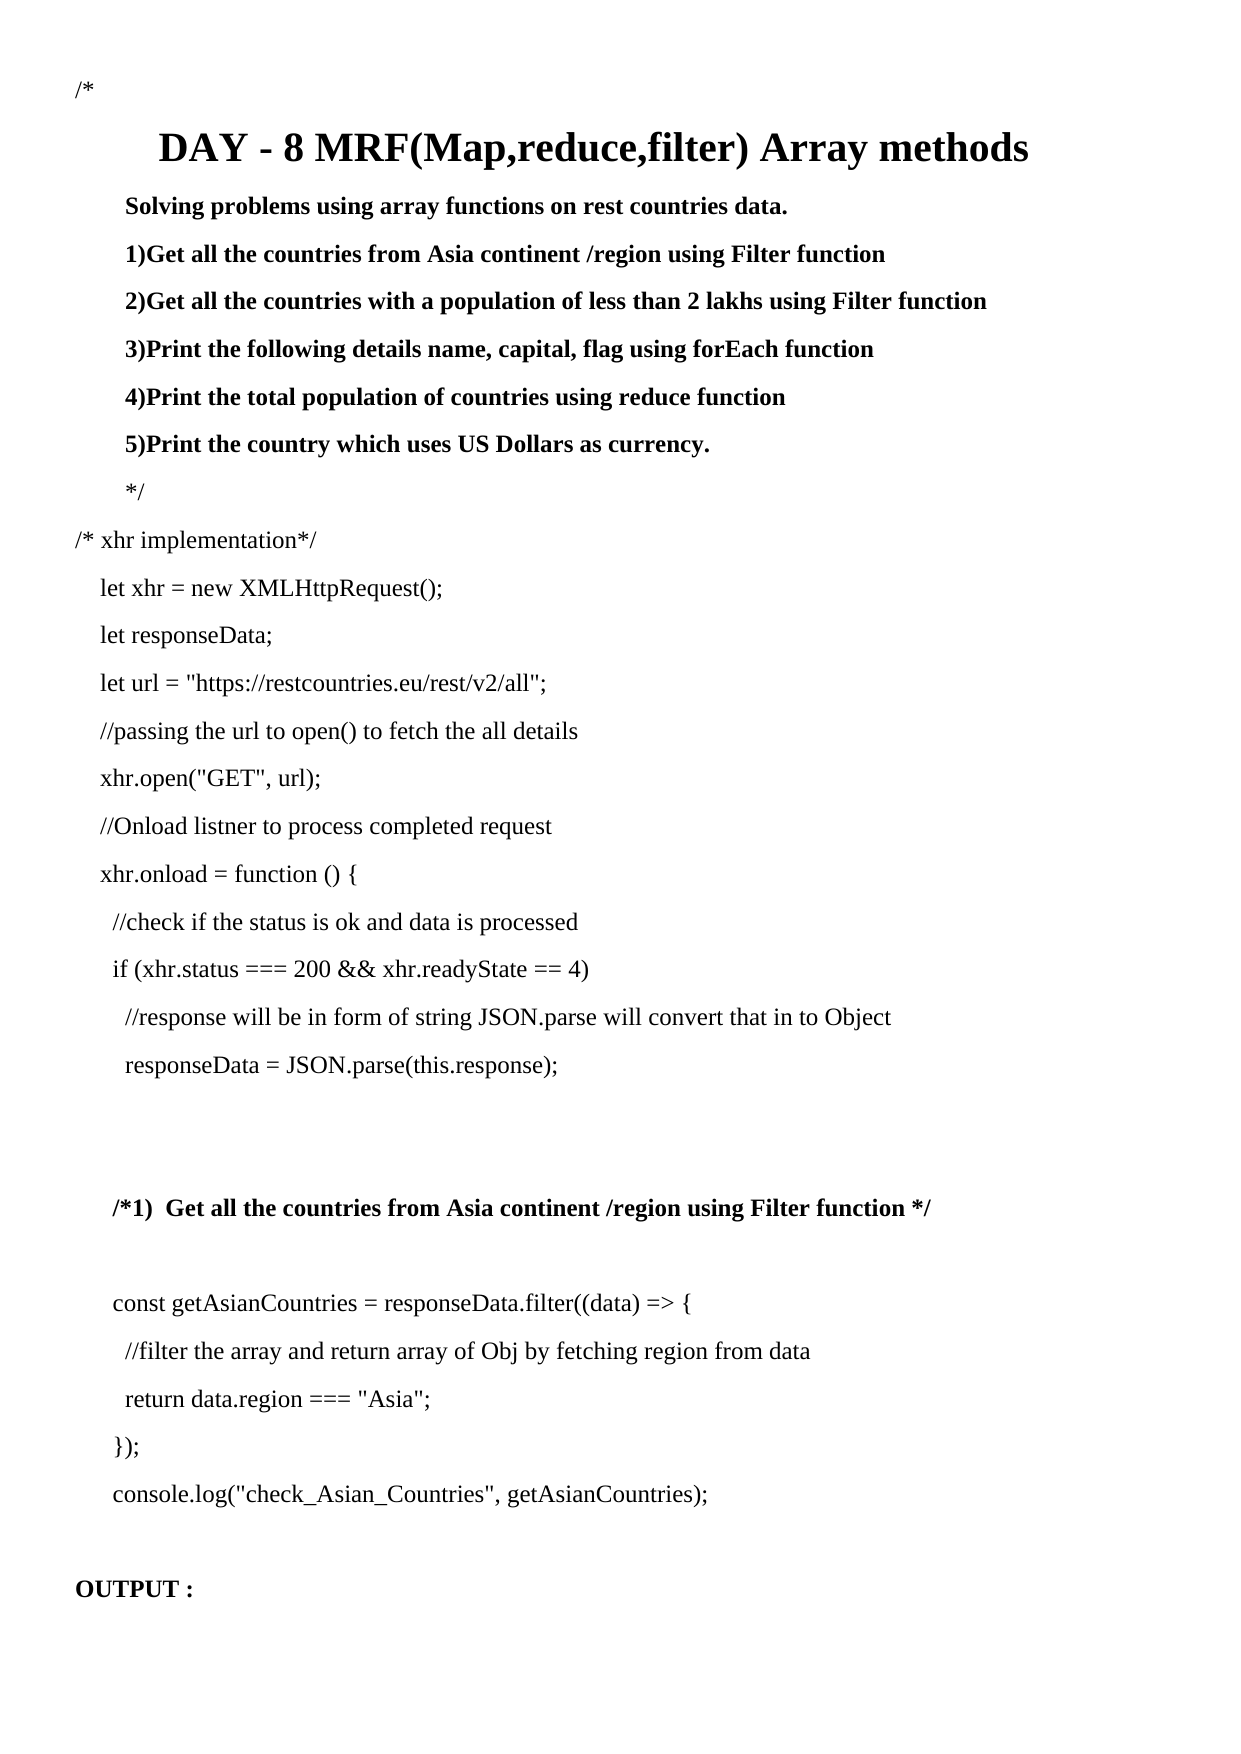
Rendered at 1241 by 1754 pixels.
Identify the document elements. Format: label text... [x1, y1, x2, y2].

text xhr.open("GET", url); [75, 763, 1165, 792]
text 4)Print the total population of countries using reduce function [75, 382, 1165, 411]
text 1)Get all the countries from Asia continent /region using Filter function [75, 239, 1165, 267]
text 2)Get all the countries with a population of less than 2 lakhs using Filter function [75, 286, 1165, 315]
text OUTPUT : [75, 1574, 1165, 1603]
text //Onload listner to process completed request [75, 811, 1165, 840]
text let xhr = new XMLHttpRequest(); [75, 573, 1165, 601]
text const getAsianCountries = responseData.filter((data) => { [75, 1288, 1165, 1317]
text let responseData; [75, 620, 1165, 649]
text /* [75, 75, 1165, 104]
text Solving problems using array functions on rest countries data. [75, 191, 1165, 220]
text 3)Print the following details name, capital, flag using forEach function [75, 334, 1165, 363]
text }); [75, 1431, 1165, 1460]
text //filter the array and return array of Obj by fetching region from data [75, 1336, 1165, 1365]
text console.log("check_Asian_Countries", getAsianCountries); [75, 1479, 1165, 1508]
text /* xhr implementation*/ [75, 525, 1165, 554]
text /*1) Get all the countries from Asia continent /region using Filter function */ [75, 1193, 1165, 1222]
text xhr.onload = function () { [75, 859, 1165, 888]
text if (xhr.status === 200 && xhr.readyState == 4) [75, 954, 1165, 983]
text return data.region === "Asia"; [75, 1384, 1165, 1412]
text //passing the url to open() to fetch the all details [75, 716, 1165, 744]
text DAY - 8 MRF(Map,reduce,filter) Array methods [75, 123, 1165, 171]
text responseData = JSON.parse(this.response); [75, 1050, 1165, 1078]
text //response will be in form of string JSON.parse will convert that in to Object [75, 1002, 1165, 1031]
text 5)Print the country which uses US Dollars as currency. [75, 429, 1165, 458]
text let url = "https://restcountries.eu/rest/v2/all"; [75, 668, 1165, 697]
text */ [75, 477, 1165, 506]
text //check if the status is ok and data is processed [75, 907, 1165, 935]
